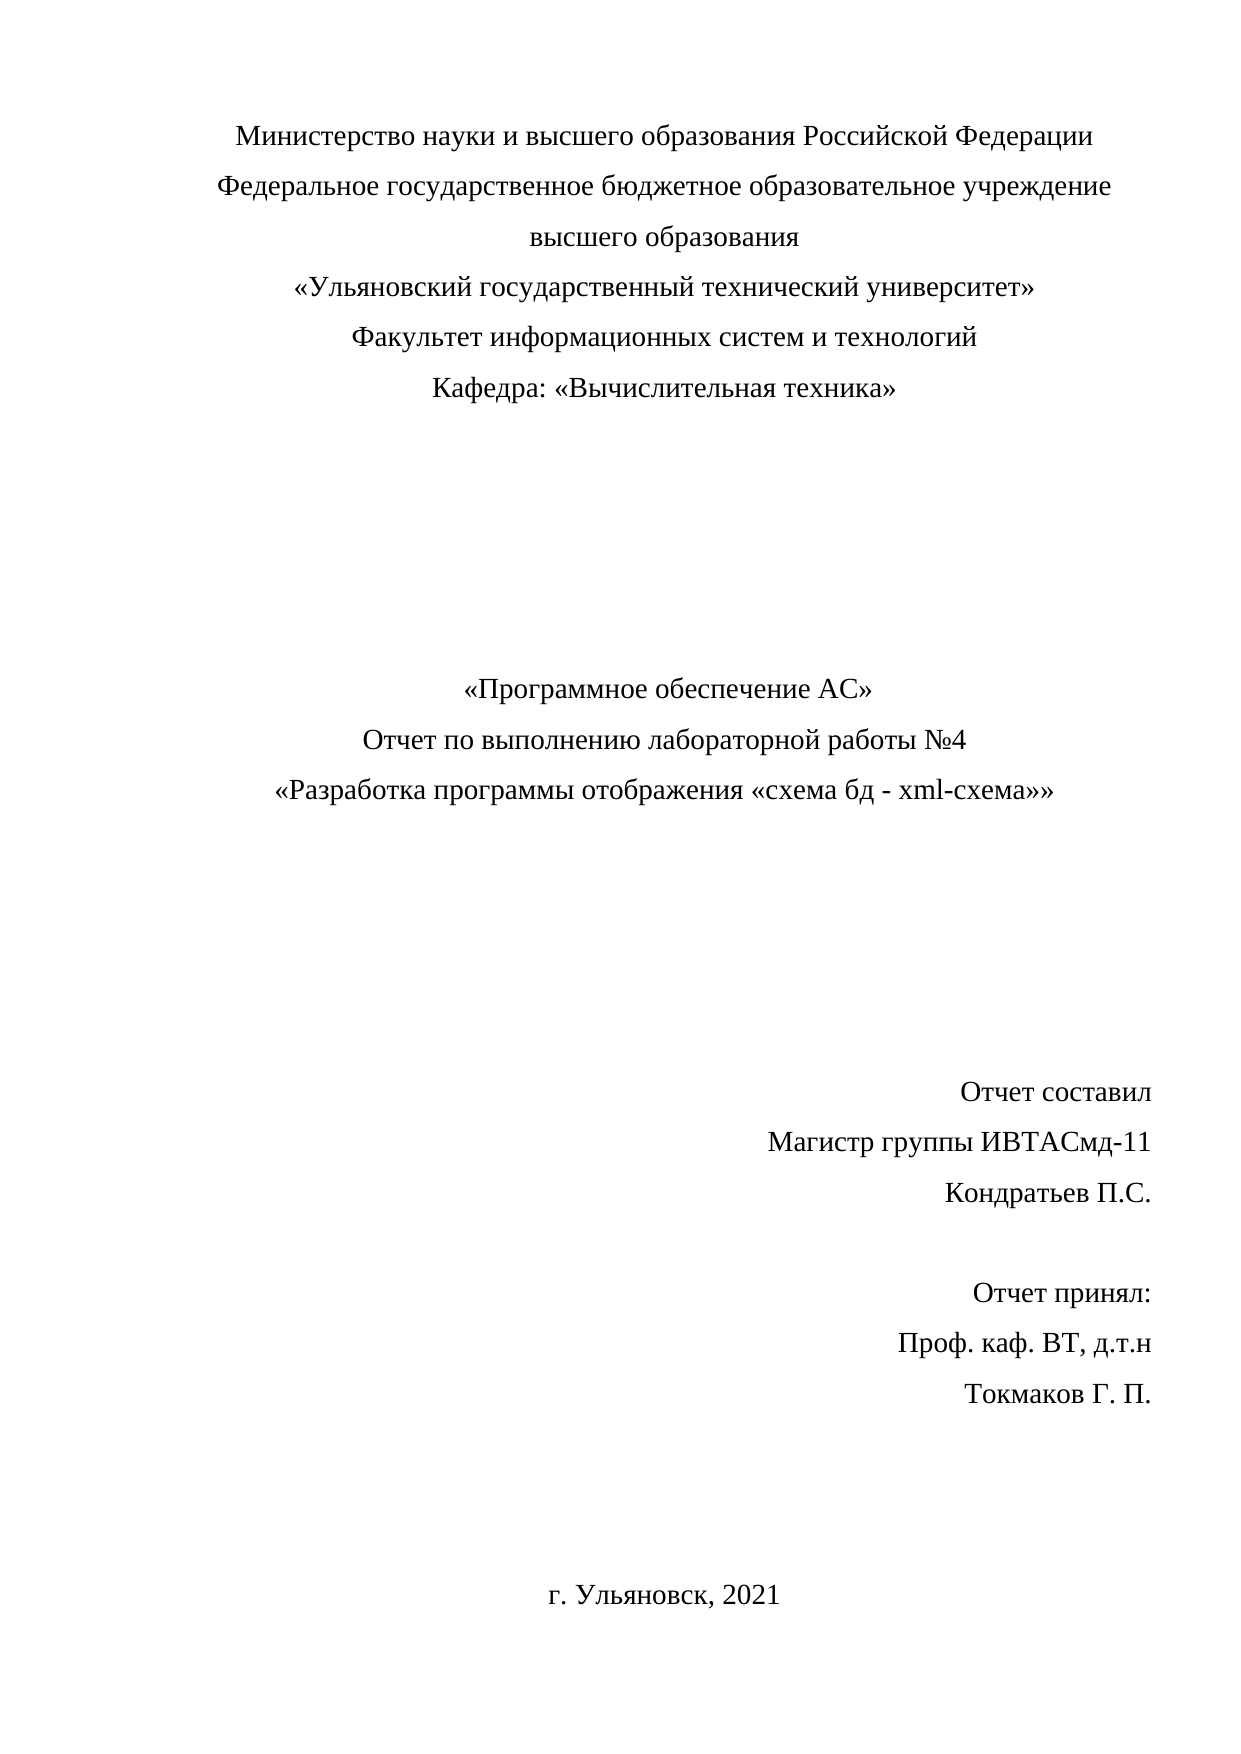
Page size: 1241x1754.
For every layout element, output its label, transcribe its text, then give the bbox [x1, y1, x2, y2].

text Проф. каф. ВТ, д.т.н [177, 1326, 1152, 1359]
text «Ульяновский государственный технический университет» [177, 269, 1152, 303]
text г. Ульяновск, 2021 [177, 1577, 1152, 1611]
text Отчет составил [177, 1074, 1152, 1108]
text Кондратьев П.С. [177, 1175, 1152, 1208]
text Федеральное государственное бюджетное образовательное учреждение [177, 168, 1152, 202]
text «Программное обеспечение АС» [177, 672, 1152, 705]
text Отчет по выполнению лабораторной работы №4 [177, 722, 1152, 755]
text высшего образования [177, 219, 1152, 252]
text Отчет принял: [177, 1275, 1152, 1309]
text Факультет информационных систем и технологий [177, 319, 1152, 353]
text Магистр группы ИВТАСмд-11 [177, 1124, 1152, 1158]
text Кафедра: «Вычислительная техника» [177, 370, 1152, 403]
text Министерство науки и высшего образования Российской Федерации [177, 118, 1152, 152]
text Токмаков Г. П. [177, 1376, 1152, 1409]
text «Разработка программы отображения «схема бд - xml-схема»» [177, 772, 1152, 806]
